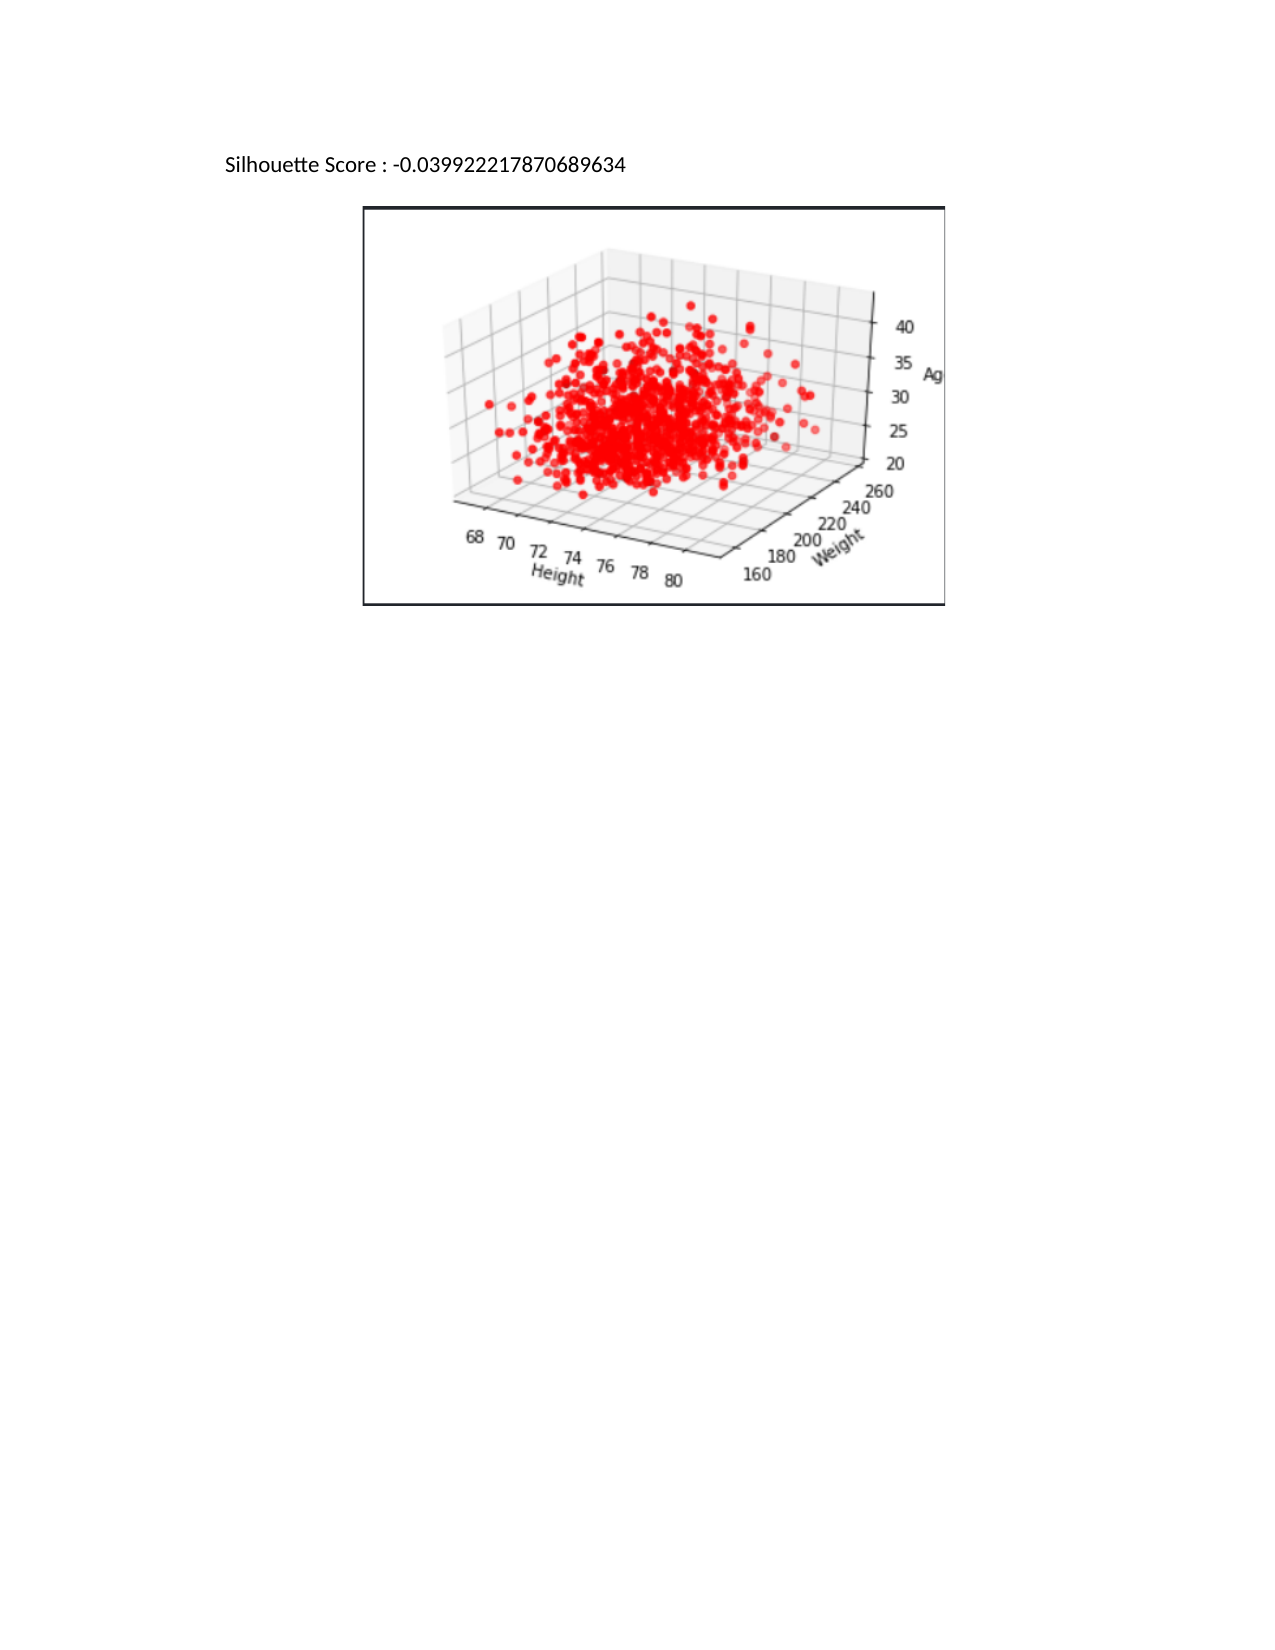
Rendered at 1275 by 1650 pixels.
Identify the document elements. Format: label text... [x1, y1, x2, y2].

list Silhouette Score : -0.039922217870689634 [225, 150, 1125, 178]
picture [362, 206, 946, 606]
